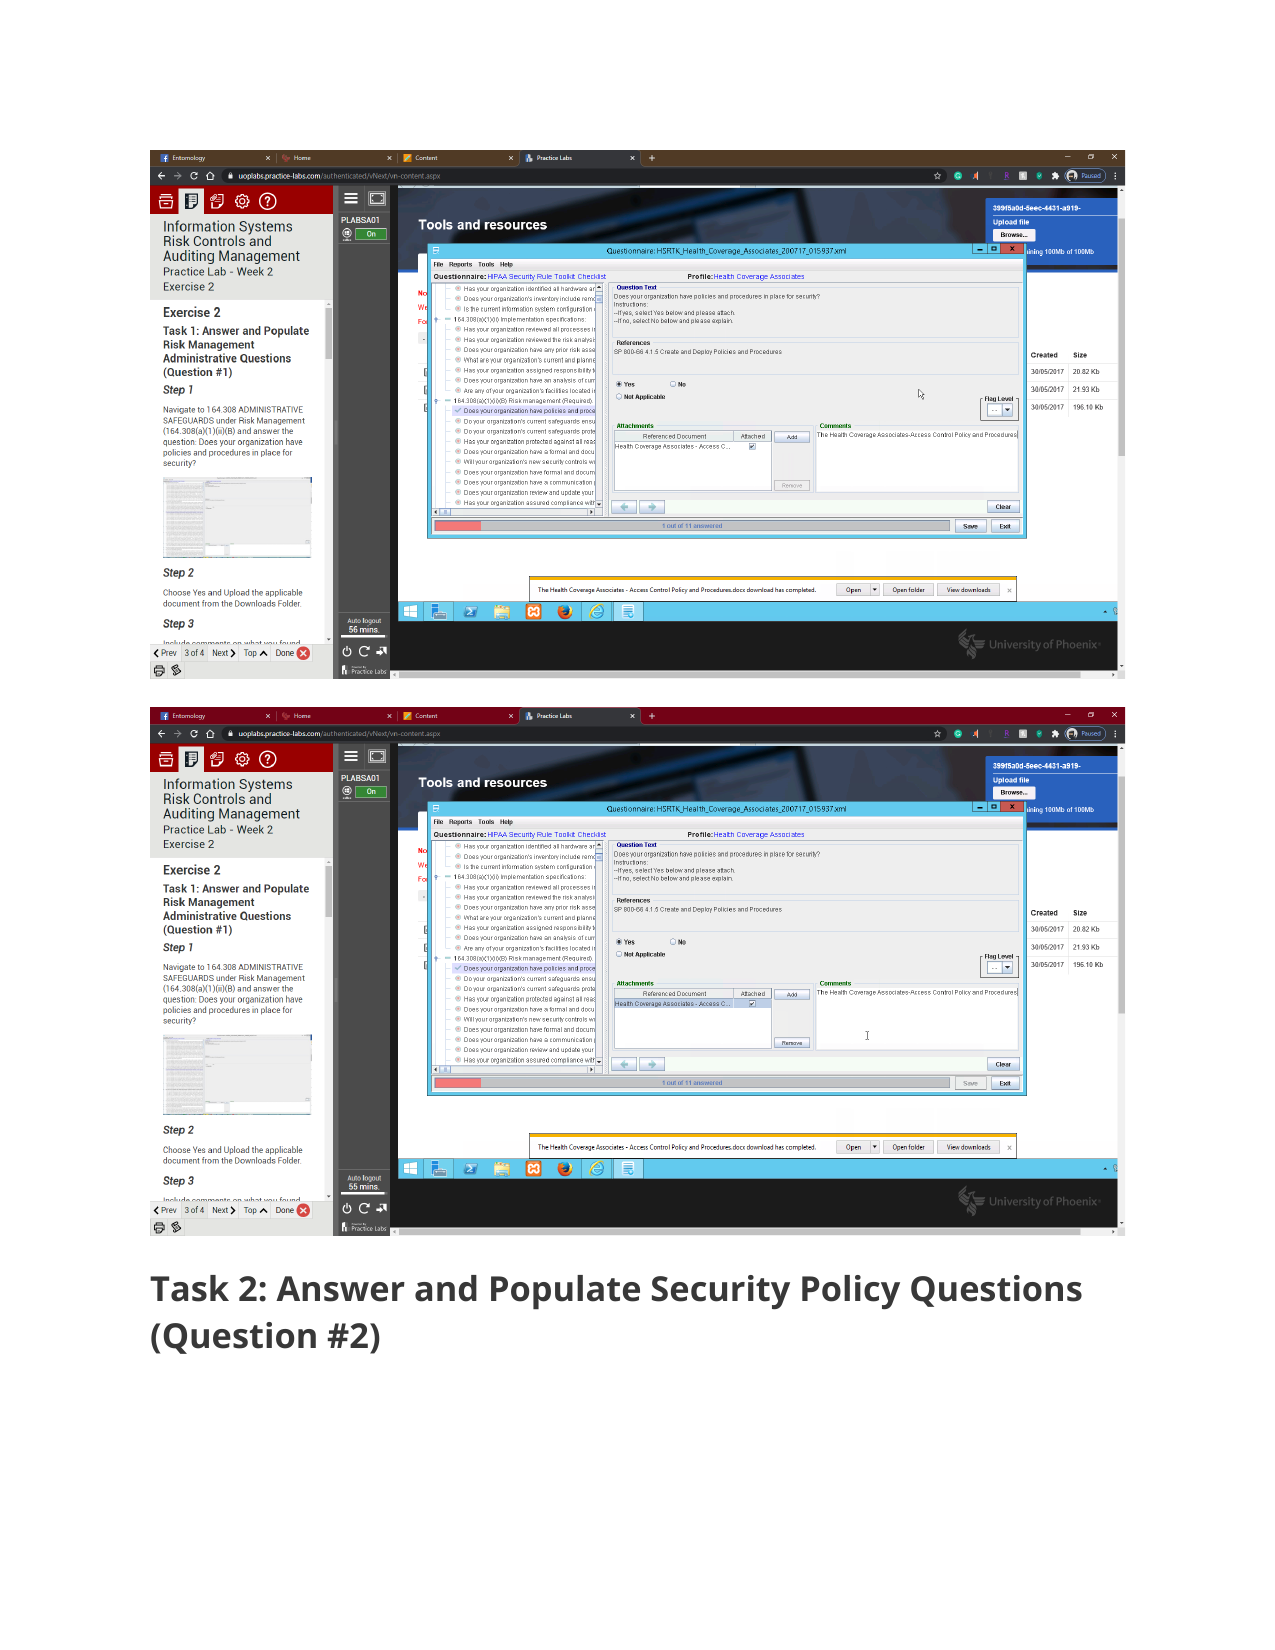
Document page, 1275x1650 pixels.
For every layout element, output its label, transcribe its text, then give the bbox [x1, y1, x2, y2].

picture [150, 150, 1125, 679]
picture [150, 707, 1125, 1236]
subtitle Task 2: Answer and Populate Security Policy Questions (Question #2) [150, 1264, 1125, 1358]
